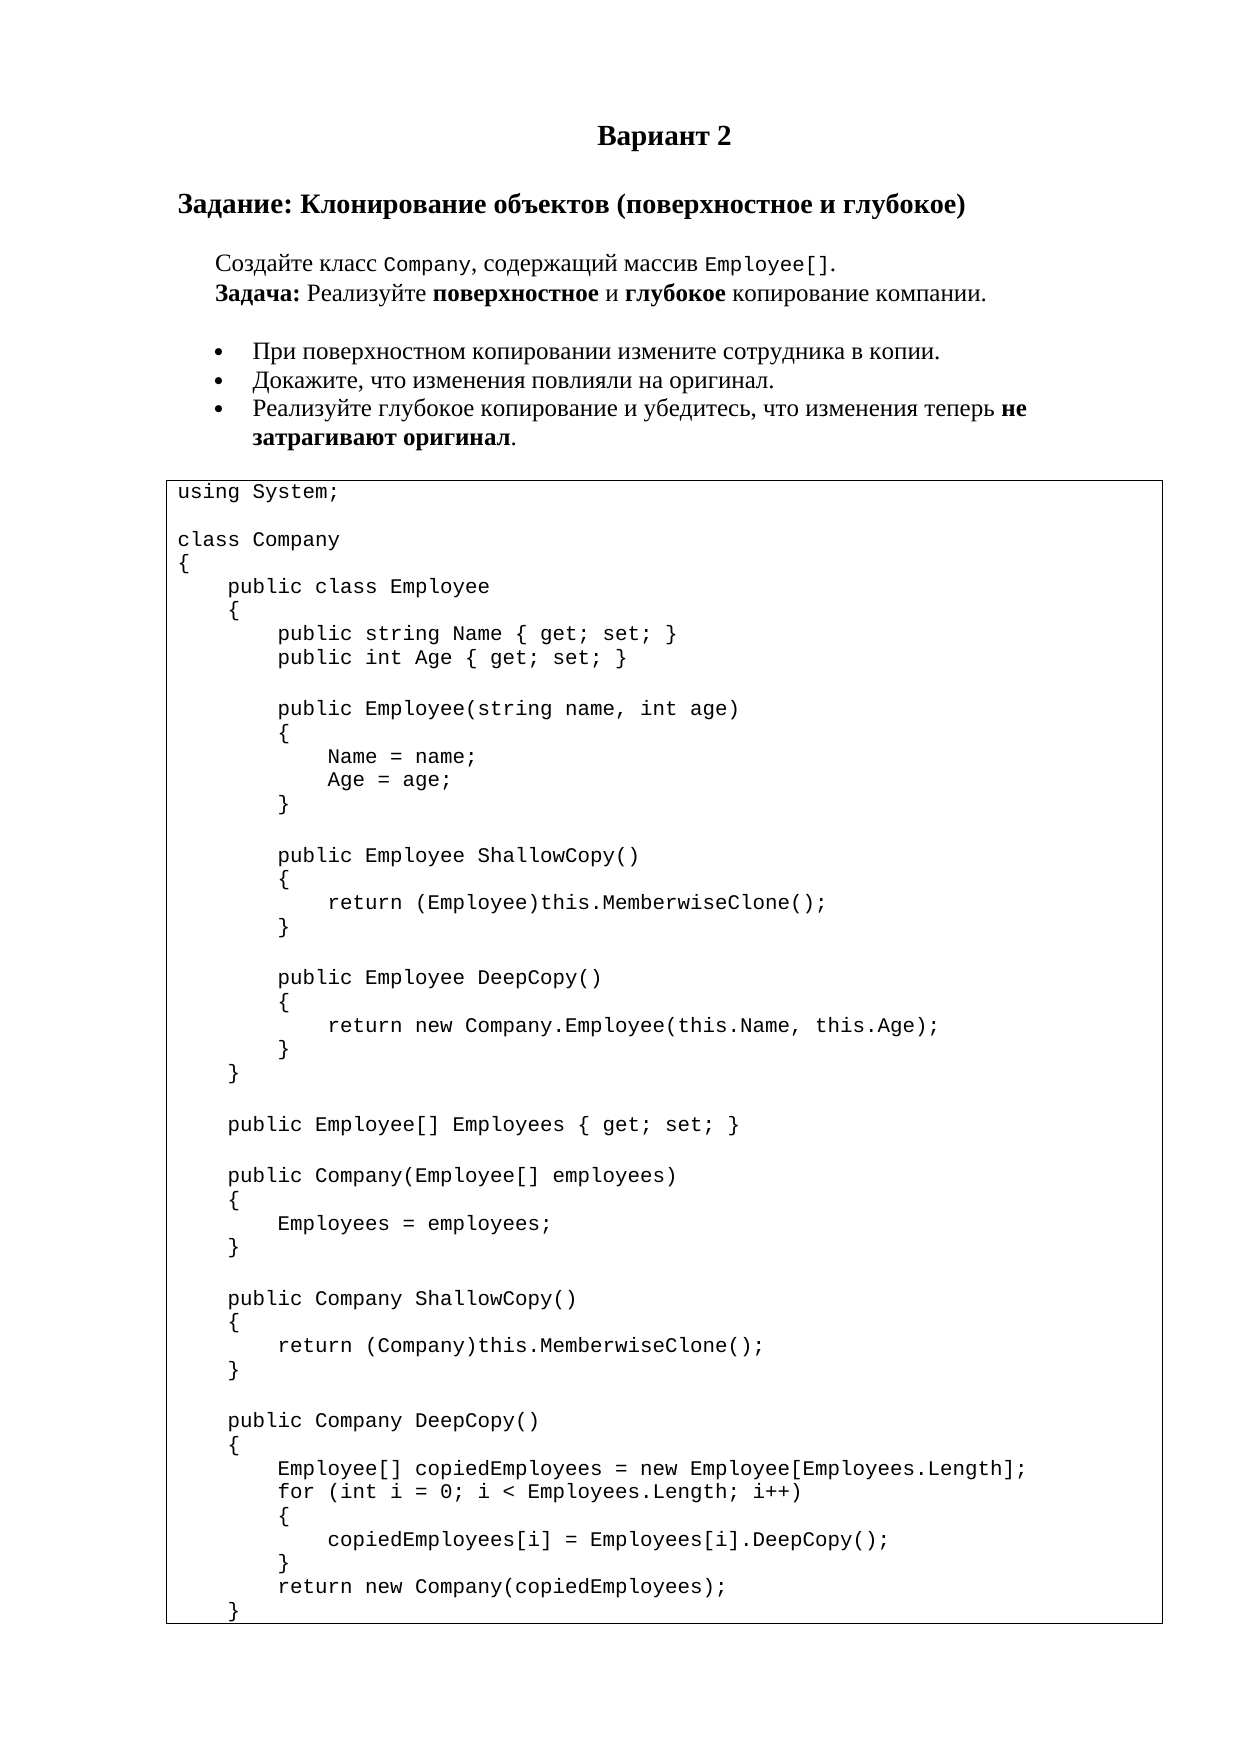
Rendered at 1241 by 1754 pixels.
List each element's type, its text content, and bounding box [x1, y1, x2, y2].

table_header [167, 481, 1162, 1623]
text Задание: Клонирование объектов (поверхностное и глубокое) [177, 186, 1152, 219]
list Докажите, что изменения повлияли на оригинал. [215, 365, 1152, 393]
text Создайте класс Company, содержащий массив Employee[]. Задача: Реализуйте поверхностное и глубокое копирование компании. [215, 248, 1152, 307]
list Реализуйте глубокое копирование и убедитесь, что изменения теперь не затрагивают оригинал. [215, 393, 1152, 451]
text Вариант 2 [177, 118, 1152, 152]
list При поверхностном копировании измените сотрудника в копии. [215, 336, 1152, 365]
